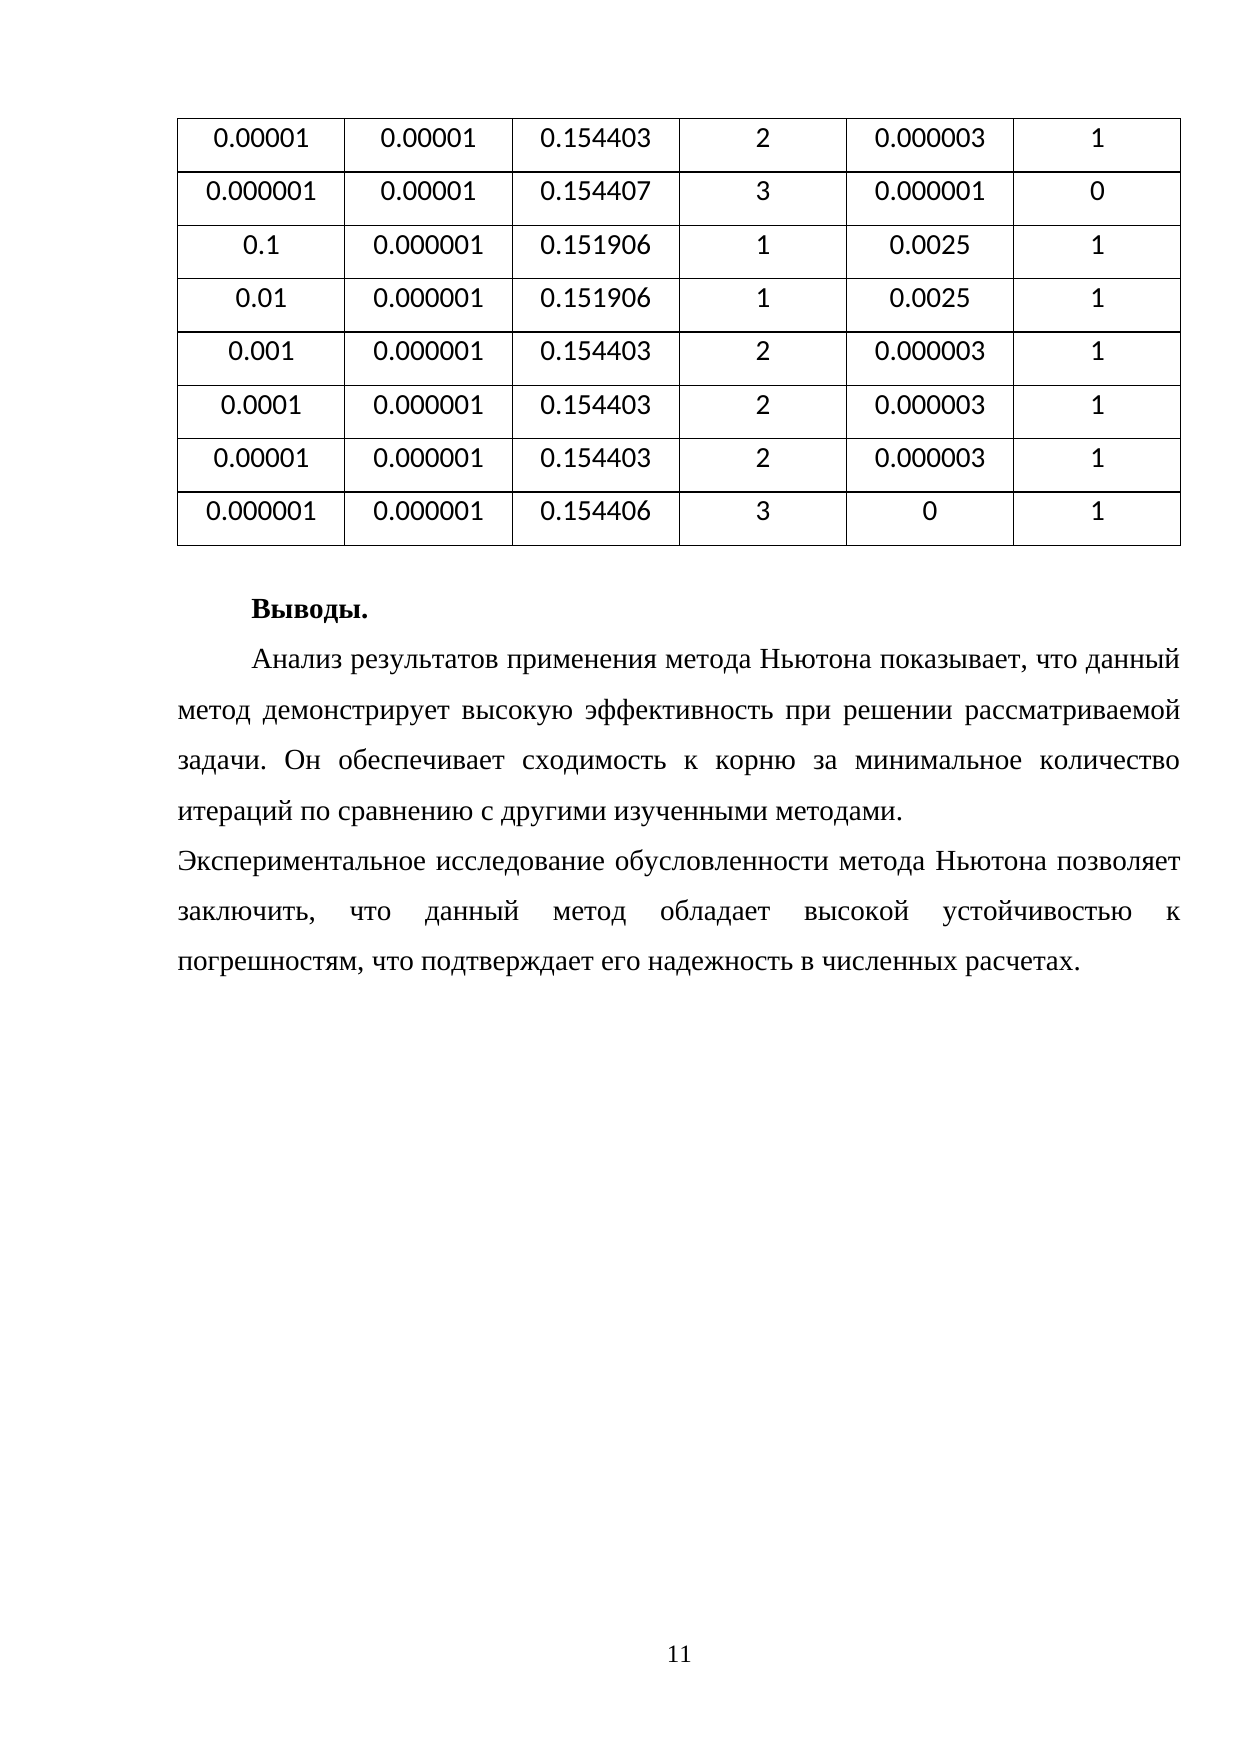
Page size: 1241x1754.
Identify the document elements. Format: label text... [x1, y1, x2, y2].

table_cell 0.154403 [513, 439, 679, 491]
table_cell 1 [1014, 386, 1180, 438]
table_cell 0.151906 [513, 279, 679, 331]
table_cell 0.154407 [513, 173, 679, 225]
table_cell 0.154403 [513, 333, 679, 385]
table_cell 1 [1014, 493, 1180, 545]
table_cell 0.154403 [513, 386, 679, 438]
table_cell 0.000001 [847, 173, 1013, 225]
table_cell 0.0025 [847, 279, 1013, 331]
table_cell 0.000003 [847, 386, 1013, 438]
table_cell 0.1 [178, 226, 344, 278]
table_cell 0.01 [178, 279, 344, 331]
table_cell 2 [680, 119, 846, 171]
table_cell 0.000003 [847, 333, 1013, 385]
table_cell 0.000001 [345, 333, 512, 385]
text Выводы. [177, 591, 1181, 625]
table_cell 0.000001 [345, 493, 512, 545]
table_cell 0.001 [178, 333, 344, 385]
table_cell 2 [680, 333, 846, 385]
table_cell 2 [680, 439, 846, 491]
table_cell 0.154403 [513, 119, 679, 171]
table_cell 0.000001 [345, 439, 512, 491]
table_cell 1 [1014, 279, 1180, 331]
table_cell 0.00001 [345, 173, 512, 225]
text Анализ результатов применения метода Ньютона показывает, что данный метод демонстрирует высокую эффективность при решении рассматриваемой задачи. Он обеспечивает сходимость к корню за минимальное количество итераций по сравнению с другими изученными методами. [177, 642, 1181, 826]
table_cell 0.000001 [178, 173, 344, 225]
table_cell 1 [1014, 119, 1180, 171]
table_cell 1 [680, 279, 846, 331]
table_cell 0.000003 [847, 119, 1013, 171]
table_cell 1 [680, 226, 846, 278]
table_cell 3 [680, 493, 846, 545]
table_cell 0.000001 [345, 279, 512, 331]
table_cell 0.00001 [178, 119, 344, 171]
table_cell 0.00001 [178, 439, 344, 491]
table_cell 0.0025 [847, 226, 1013, 278]
table_cell 3 [680, 173, 846, 225]
table_cell 0.154406 [513, 493, 679, 545]
table_cell 1 [1014, 333, 1180, 385]
table_cell 2 [680, 386, 846, 438]
table_cell 1 [1014, 226, 1180, 278]
table_cell 0.0001 [178, 386, 344, 438]
table_cell 0.000003 [847, 439, 1013, 491]
table_cell 1 [1014, 439, 1180, 491]
text Экспериментальное исследование обусловленности метода Ньютона позволяет заключить, что данный метод обладает высокой устойчивостью к погрешностям, что подтверждает его надежность в численных расчетах. [177, 843, 1181, 977]
table_cell 0.00001 [345, 119, 512, 171]
table_cell 0 [847, 493, 1013, 545]
table_cell 0.151906 [513, 226, 679, 278]
table_cell 0.000001 [345, 226, 512, 278]
table_cell 0.000001 [345, 386, 512, 438]
table_cell 0.000001 [178, 493, 344, 545]
table_cell 0 [1014, 173, 1180, 225]
